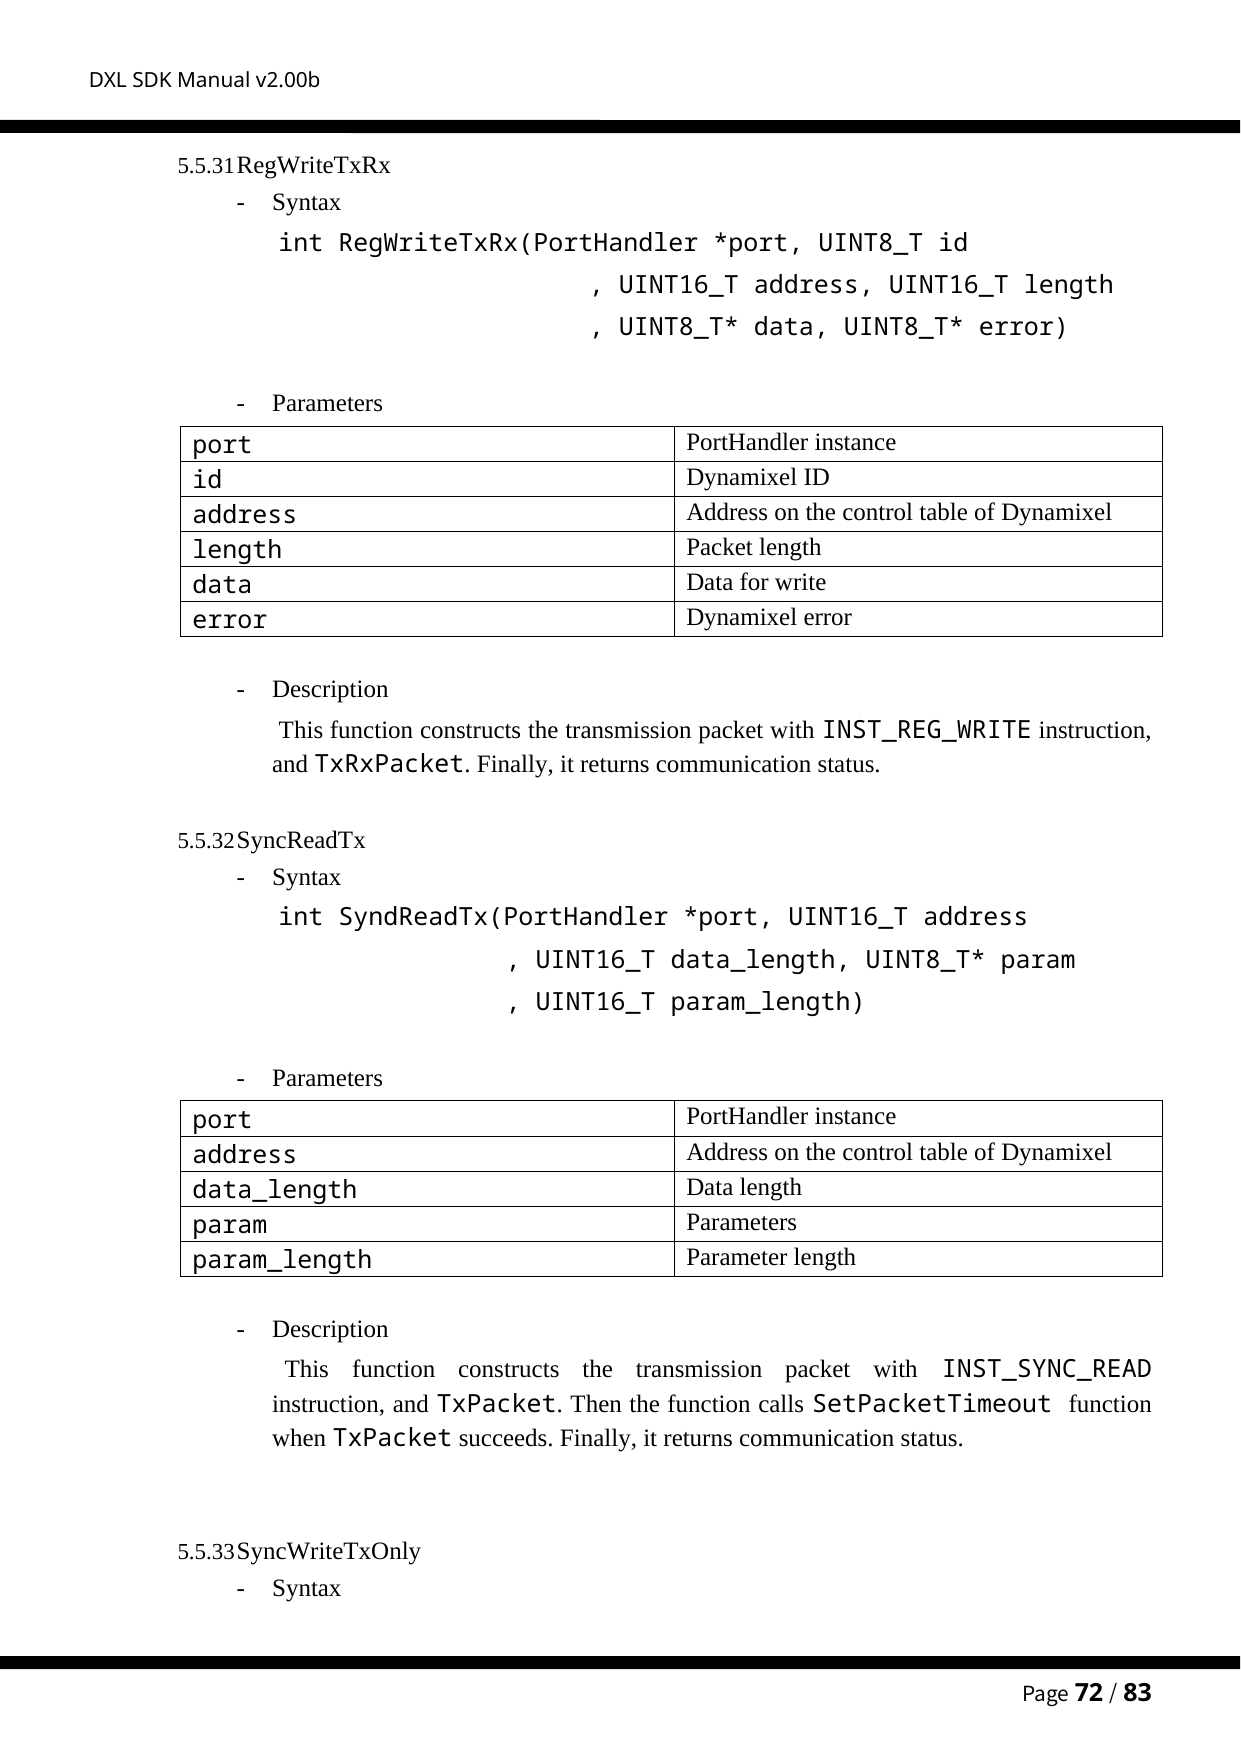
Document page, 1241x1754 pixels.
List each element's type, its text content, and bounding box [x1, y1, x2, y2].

list int SyndReadTx(PortHandler *port, UINT16_T address [272, 899, 1152, 933]
table_header PortHandler instance [675, 1101, 1162, 1136]
table_cell Data length [675, 1172, 1162, 1206]
table_cell Address on the control table of Dynamixel [675, 497, 1162, 531]
table_cell param [181, 1207, 674, 1241]
table_cell Data for write [675, 567, 1162, 601]
list Description [236, 674, 1152, 703]
list SyncReadTx [177, 825, 1152, 854]
list Syntax [236, 187, 1152, 216]
table_cell Parameters [675, 1207, 1162, 1241]
list This function constructs the transmission packet with INST_SYNC_READ instruction, and TxPacket. Then the function calls SetPacketTimeout function when TxPacket succeeds. Finally, it returns communication status. [272, 1351, 1152, 1453]
text , UINT8_T* data, UINT8_T* error) [505, 309, 1152, 343]
table_cell address [181, 1137, 674, 1171]
list Description [236, 1314, 1152, 1343]
text , UINT16_T address, UINT16_T length [505, 267, 1152, 301]
table_header PortHandler instance [675, 427, 1162, 461]
list This function constructs the transmission packet with INST_REG_WRITE instruction, and TxRxPacket. Finally, it returns communication status. [272, 711, 1152, 779]
table_cell error [181, 602, 674, 636]
table_cell address [181, 497, 674, 531]
table_cell data_length [181, 1172, 674, 1206]
table_cell data [181, 567, 674, 601]
table_header port [181, 427, 674, 461]
table_cell length [181, 532, 674, 566]
list SyncWriteTxOnly [177, 1536, 1152, 1564]
table_header port [181, 1101, 674, 1136]
list Parameters [236, 1063, 1152, 1092]
table_cell Dynamixel ID [675, 462, 1162, 496]
table_cell Packet length [675, 532, 1162, 566]
list Syntax [236, 1573, 1152, 1602]
list int RegWriteTxRx(PortHandler *port, UINT8_T id [272, 224, 1152, 258]
table_cell Parameter length [675, 1242, 1162, 1276]
list , UINT16_T data_length, UINT8_T* param [272, 941, 1152, 976]
list Parameters [236, 388, 1152, 417]
list , UINT16_T param_length) [272, 984, 1152, 1018]
list Syntax [236, 862, 1152, 891]
table_cell Dynamixel error [675, 602, 1162, 636]
table_cell Address on the control table of Dynamixel [675, 1137, 1162, 1171]
table_cell id [181, 462, 674, 496]
list RegWriteTxRx [177, 150, 1152, 179]
table_cell param_length [181, 1242, 674, 1276]
